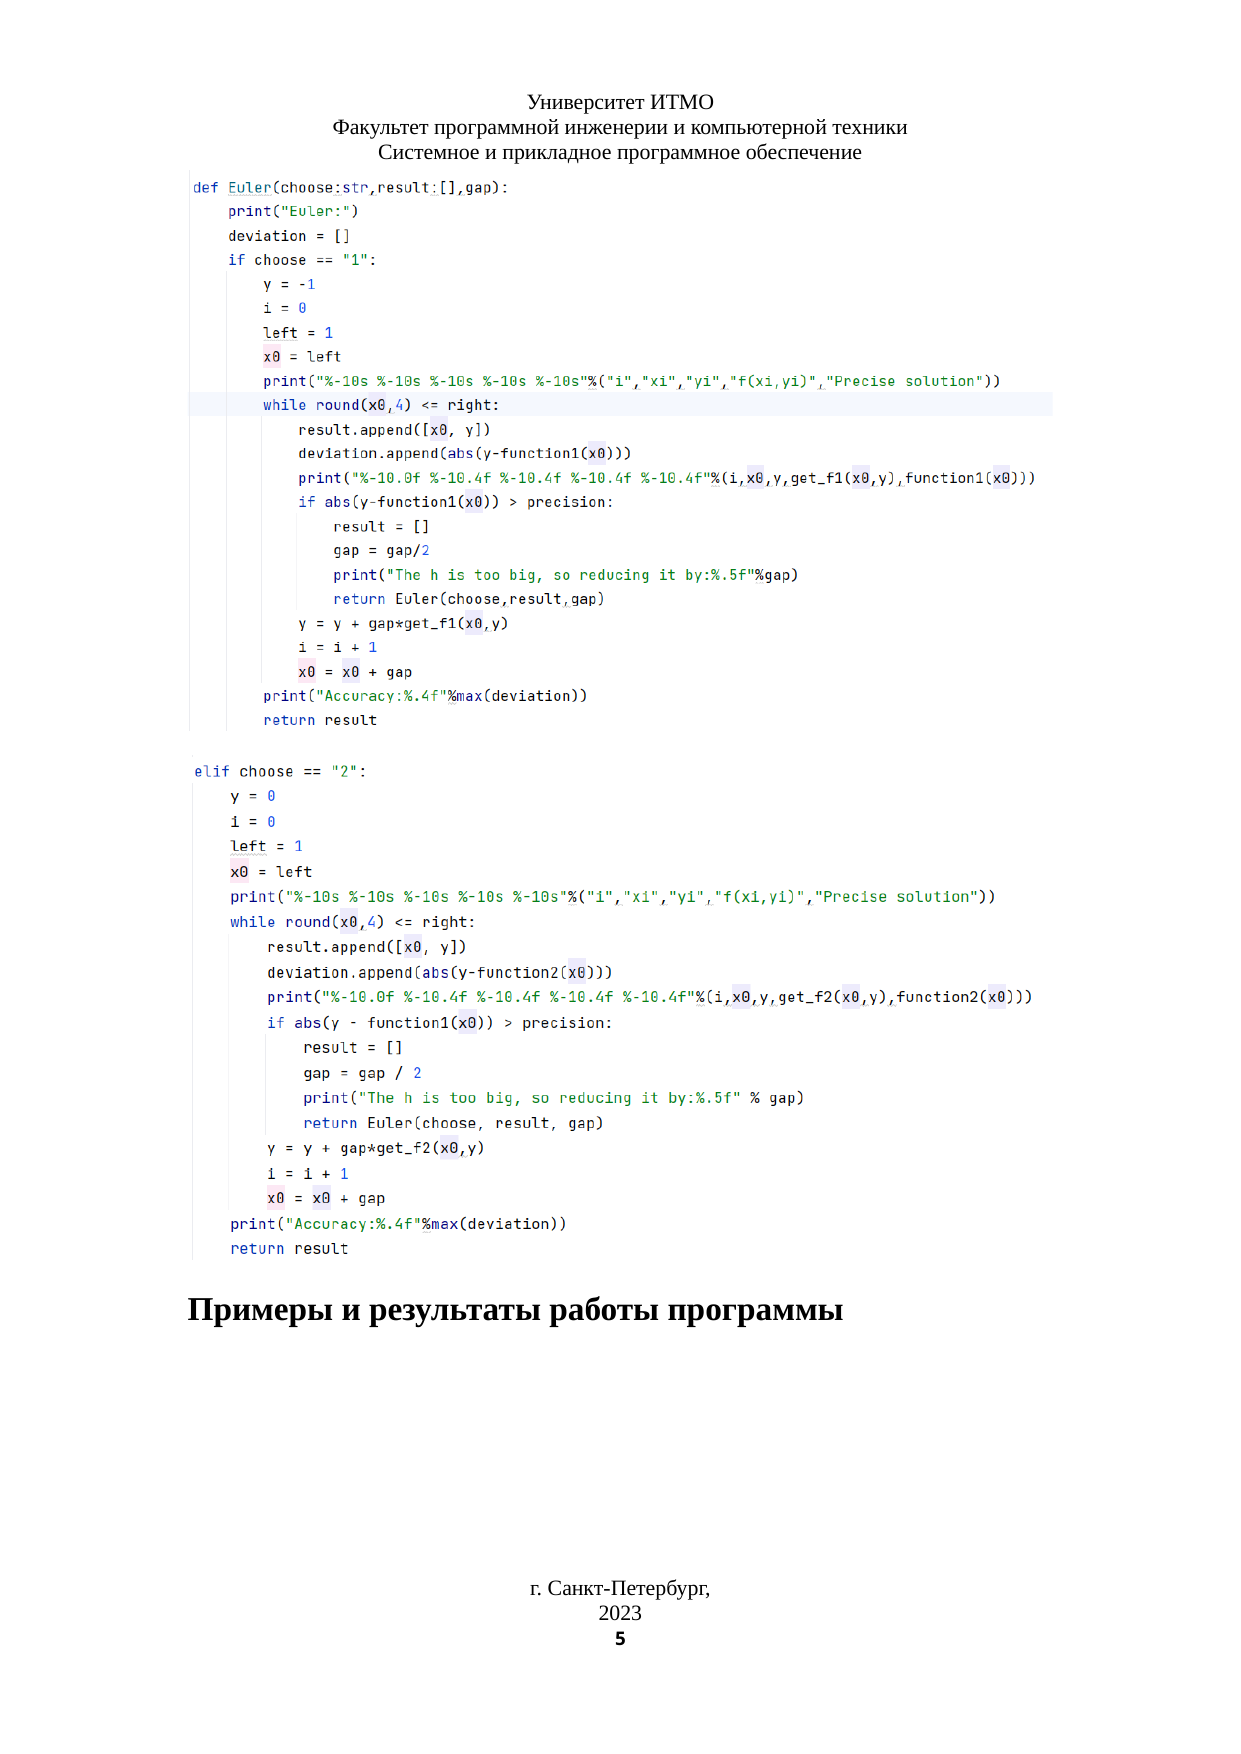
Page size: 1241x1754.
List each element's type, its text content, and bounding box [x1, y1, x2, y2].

text Примеры и результаты работы программы [187, 1276, 1042, 1341]
picture [187, 170, 1053, 731]
picture [187, 755, 1053, 1266]
